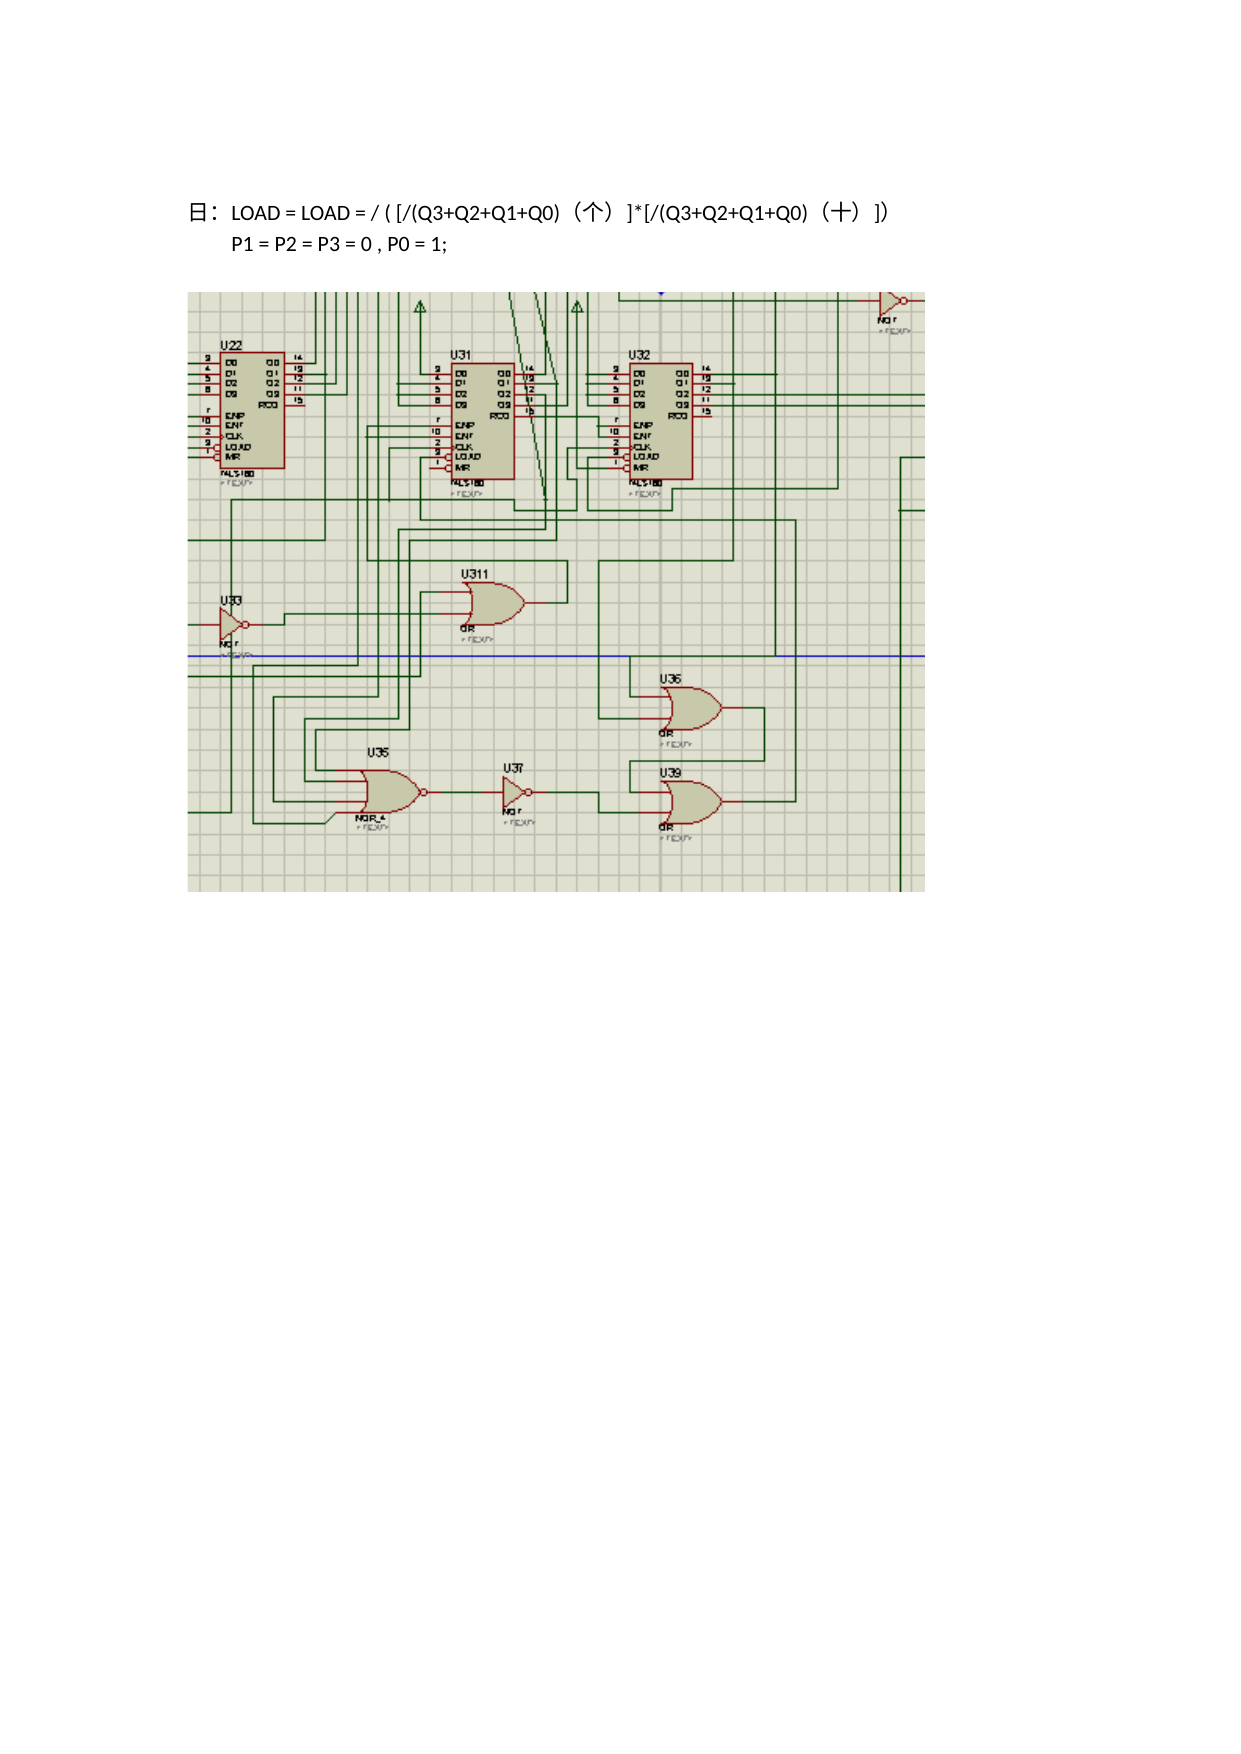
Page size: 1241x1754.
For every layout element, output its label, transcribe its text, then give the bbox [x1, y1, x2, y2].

text 日：LOAD = LOAD = / ( [/(Q3+Q2+Q1+Q0)（个）]*[/(Q3+Q2+Q1+Q0)（十）]） [187, 194, 1053, 227]
picture [187, 292, 925, 892]
text P1 = P2 = P3 = 0 , P0 = 1; [187, 227, 1053, 259]
